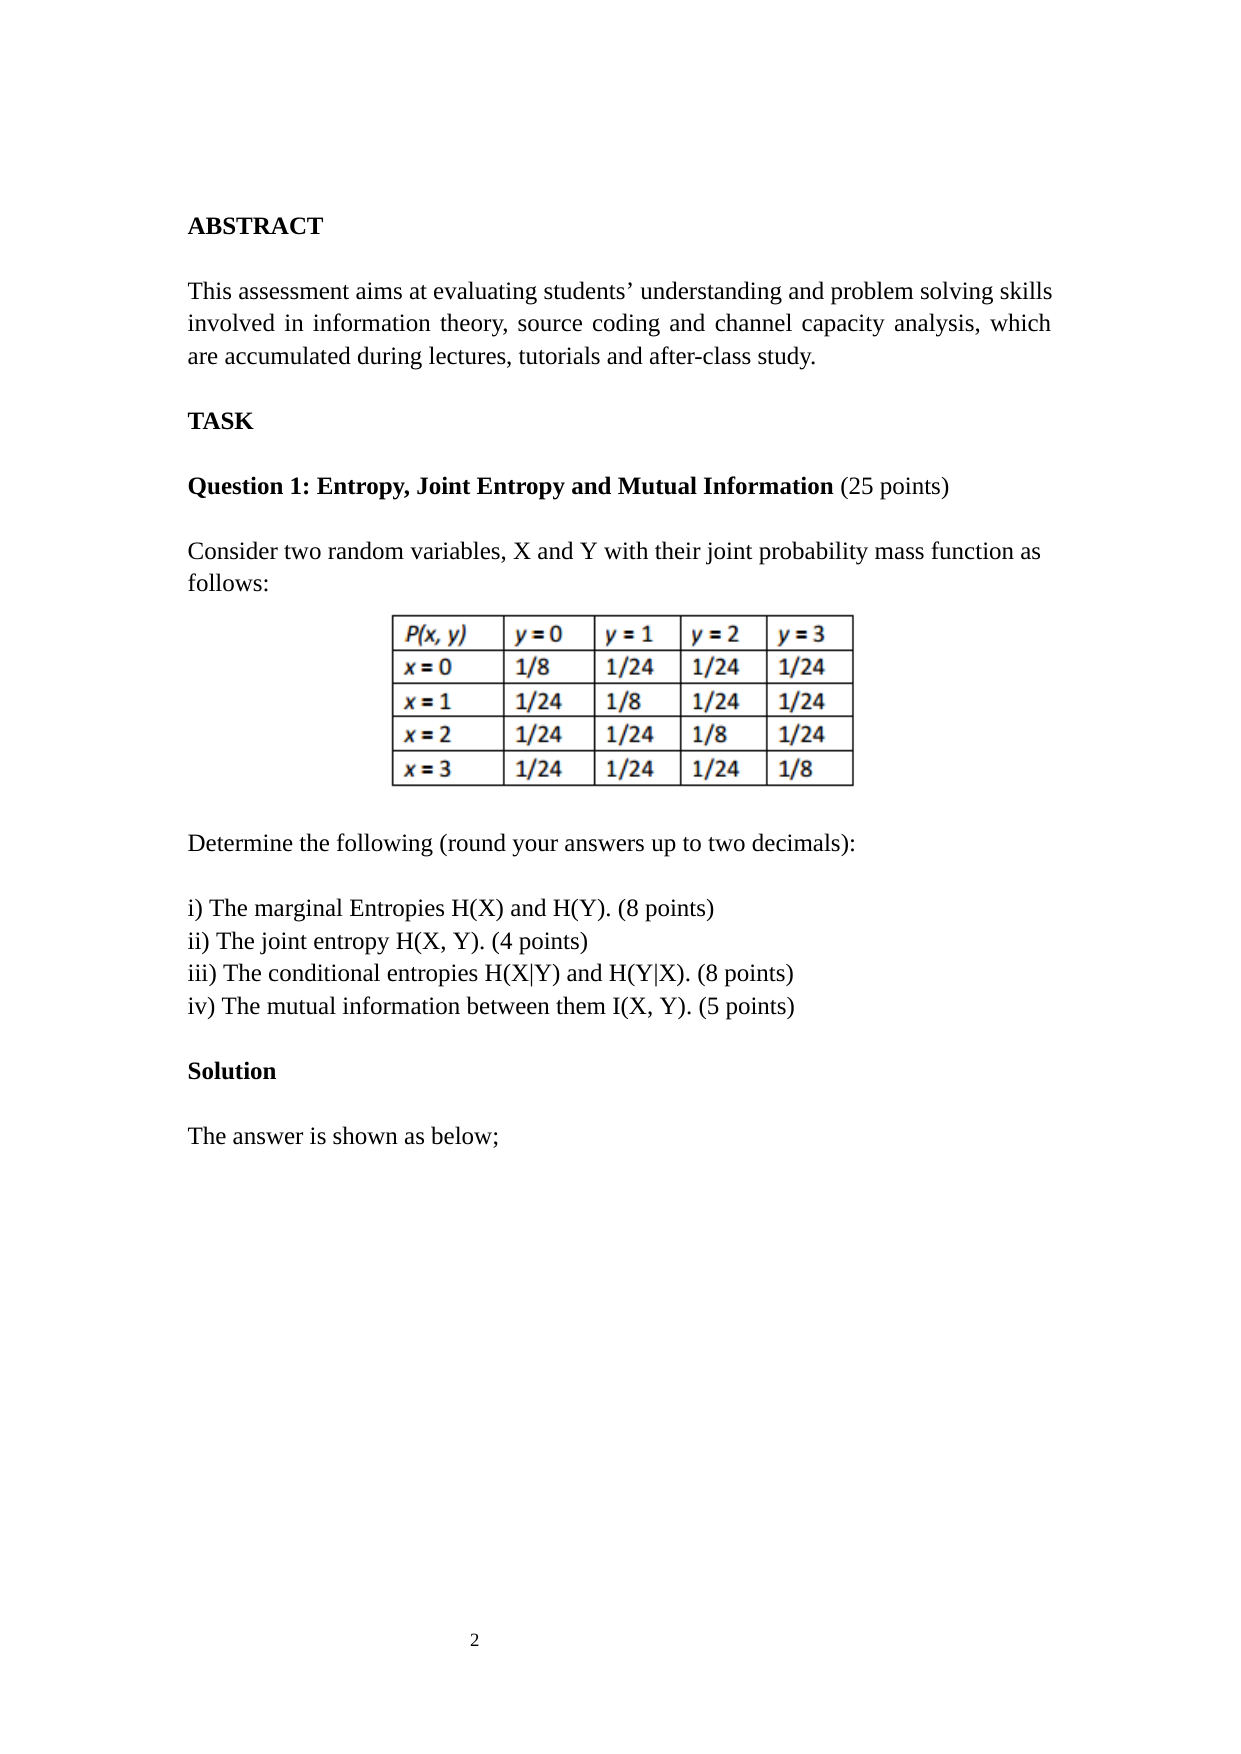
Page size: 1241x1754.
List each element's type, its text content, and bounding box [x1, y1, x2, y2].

text Solution [187, 1054, 1053, 1086]
text ii) The joint entropy H(X, Y). (4 points) [187, 924, 1053, 956]
text TASK [187, 404, 1053, 436]
text i) The marginal Entropies H(X) and H(Y). (8 points) [187, 891, 1053, 924]
text follows: [187, 566, 1053, 599]
text Consider two random variables, X and Y with their joint probability mass function as [187, 534, 1053, 566]
text Determine the following (round your answers up to two decimals): [187, 826, 1053, 859]
picture [375, 598, 865, 802]
text iii) The conditional entropies H(X|Y) and H(Y|X). (8 points) [187, 956, 1053, 989]
text This assessment aims at evaluating students’ understanding and problem solving skills involved in information theory, source coding and channel capacity analysis, which are accumulated during lectures, tutorials and after-class study. [187, 286, 1053, 371]
text Question 1: Entropy, Joint Entropy and Mutual Information (25 points) [187, 469, 1053, 501]
text The answer is shown as below; [187, 1119, 1053, 1151]
text iv) The mutual information between them I(X, Y). (5 points) [187, 989, 1053, 1021]
subtitle ABSTRACT [187, 209, 1053, 241]
